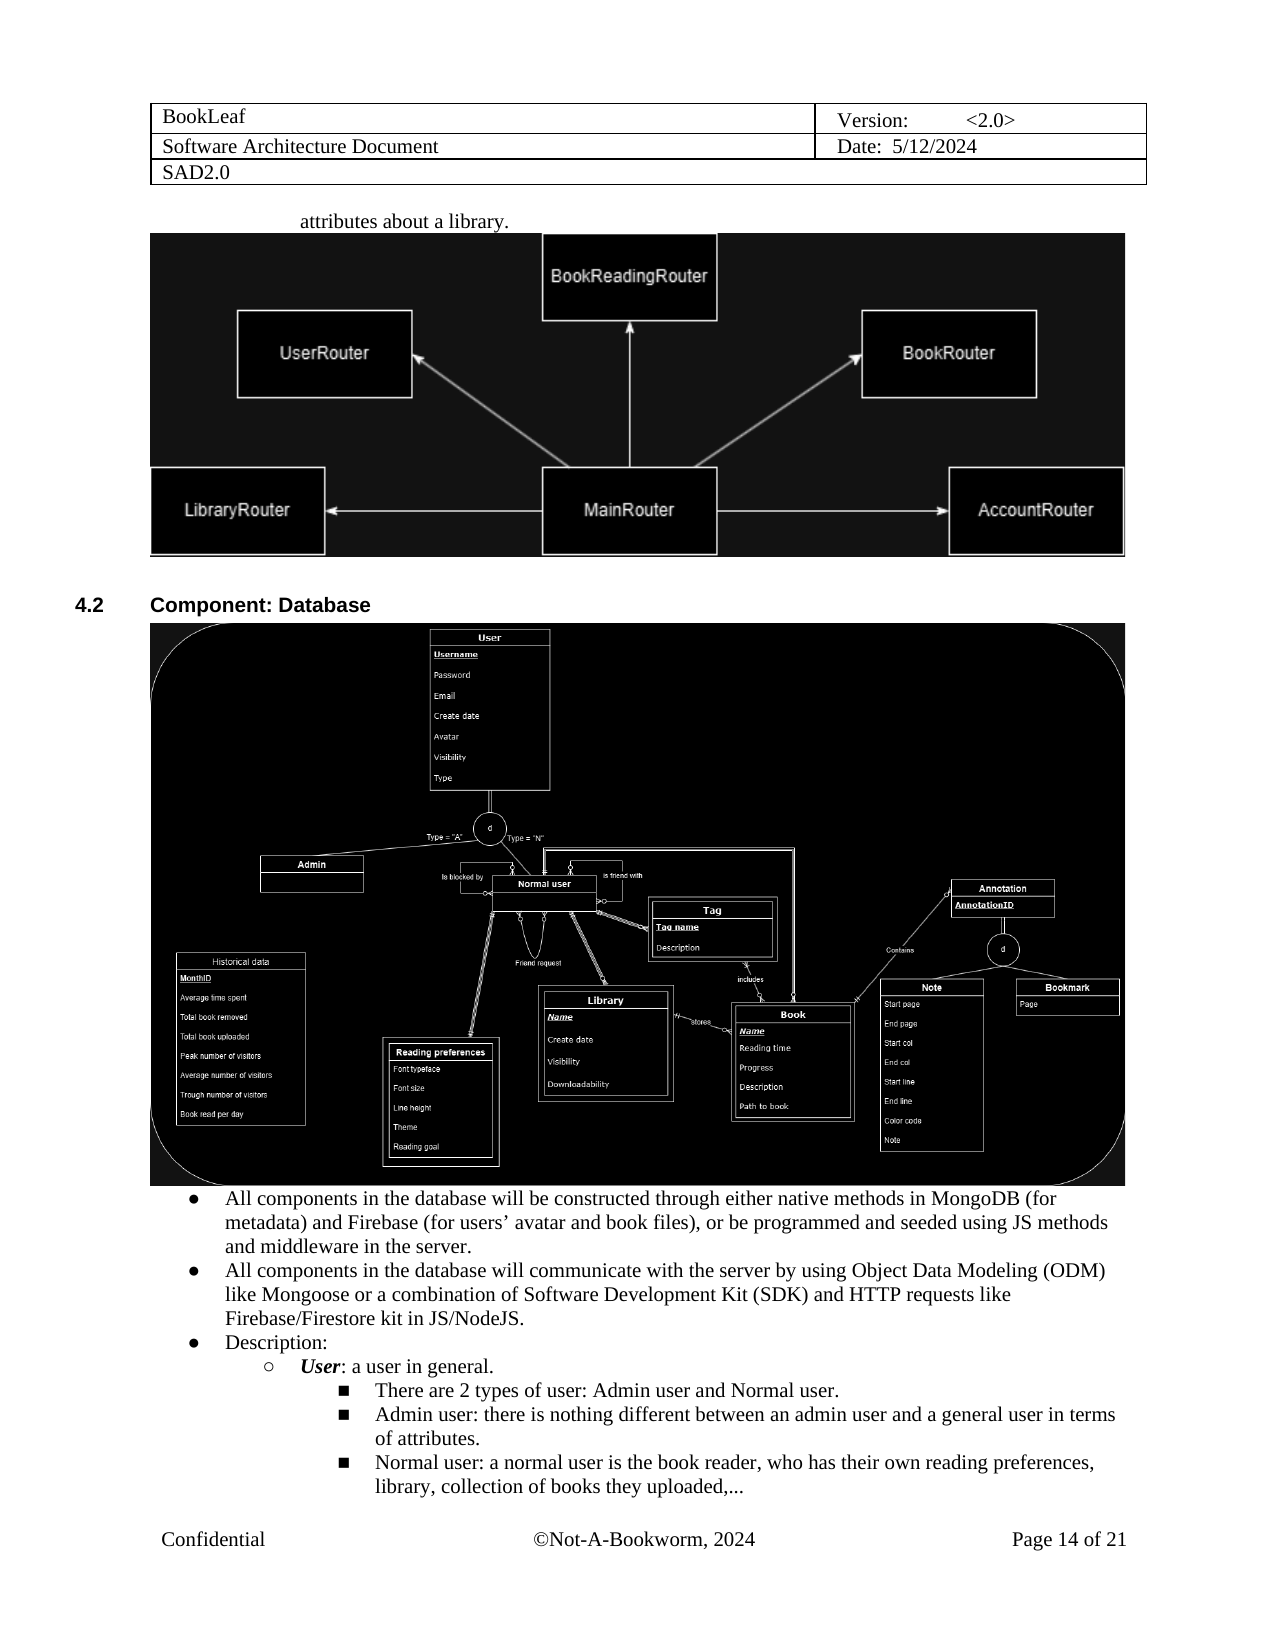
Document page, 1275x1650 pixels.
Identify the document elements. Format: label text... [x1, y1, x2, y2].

picture [150, 623, 1125, 1186]
list Admin user: there is nothing different between an admin user and a general user in terms of attributes. [337, 1402, 1125, 1450]
list Description: [187, 1330, 1125, 1354]
list There are 2 types of user: Admin user and Normal user. [337, 1378, 1125, 1402]
list All components in the database will communicate with the server by using Object Data Modeling (ODM) like Mongoose or a combination of Software Development Kit (SDK) and HTTP requests like Firebase/Firestore kit in JS/NodeJS. [187, 1258, 1125, 1330]
picture [150, 233, 1125, 557]
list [262, 209, 1125, 233]
list Normal user: a normal user is the book reader, who has their own reading preferences, library, collection of books they uploaded,... [337, 1450, 1125, 1498]
list All components in the database will be constructed through either native methods in MongoDB (for metadata) and Firebase (for users’ avatar and book files), or be programmed and seeded using JS methods and middleware in the server. [187, 1186, 1125, 1258]
list User: a user in general. [262, 1354, 1125, 1378]
subtitle Component: Database [75, 593, 1125, 617]
